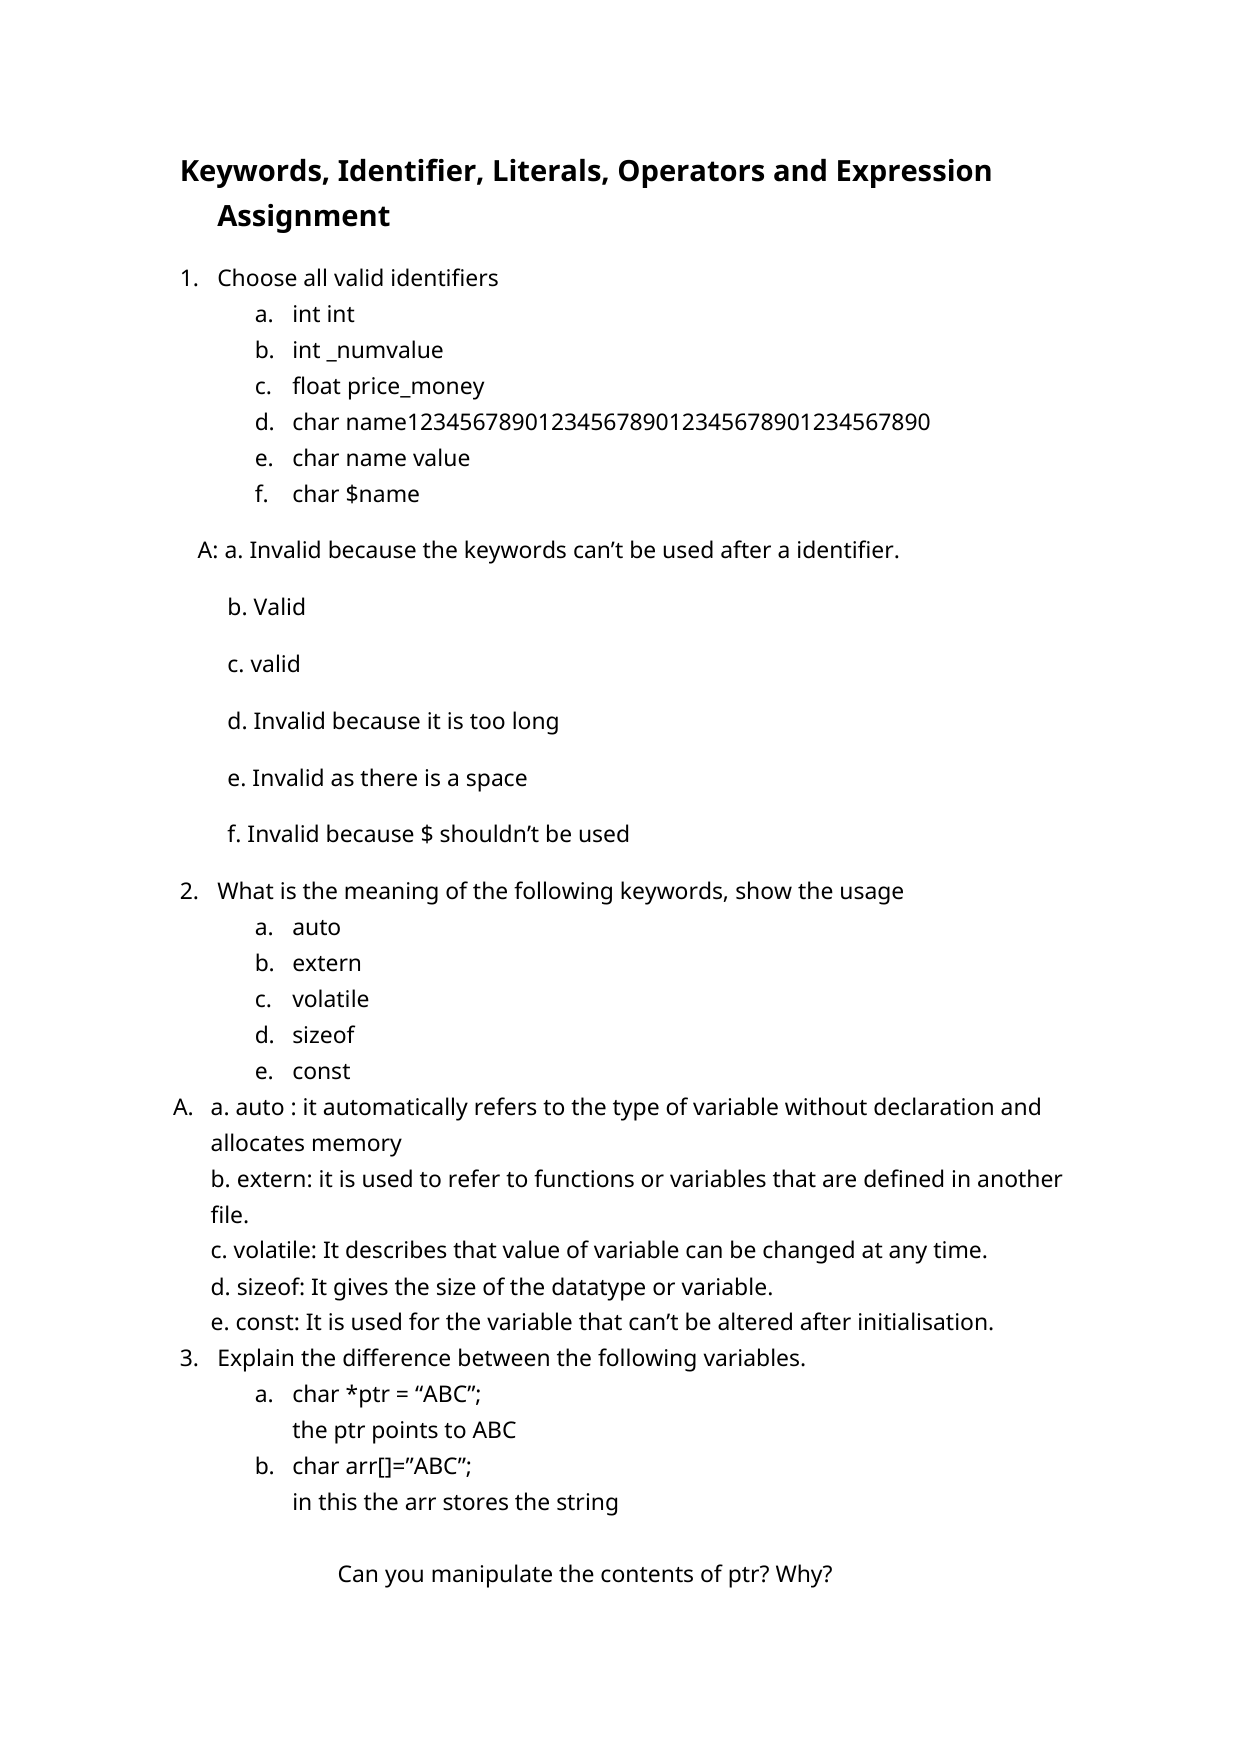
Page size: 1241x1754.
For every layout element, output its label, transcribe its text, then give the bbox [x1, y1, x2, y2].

text e. Invalid as there is a space [150, 762, 1090, 793]
list char *ptr = “ABC”; [254, 1378, 1090, 1409]
list d. sizeof: It gives the size of the datatype or variable. [210, 1270, 1090, 1302]
text A: a. Invalid because the keywords can’t be used after a identifier. [150, 534, 1090, 566]
text Keywords, Identifier, Literals, Operators and Expression Assignment [179, 150, 1090, 235]
list in this the arr stores the string [292, 1486, 1090, 1517]
list extern [254, 947, 1090, 978]
list What is the meaning of the following keywords, show the usage [179, 875, 1090, 906]
list volatile [254, 983, 1090, 1014]
list auto [254, 911, 1090, 942]
list Can you manipulate the contents of ptr? Why? [337, 1558, 1090, 1589]
text b. Valid [150, 591, 1090, 622]
list b. extern: it is used to refer to functions or variables that are defined in another file. [210, 1163, 1090, 1230]
list sizeof [254, 1019, 1090, 1050]
list a. auto : it automatically refers to the type of variable without declaration and allocates memory [173, 1091, 1090, 1158]
list char name1234567890123456789012345678901234567890 [254, 406, 1090, 437]
text c. valid [150, 648, 1090, 679]
list int _numvalue [254, 334, 1090, 365]
text f. Invalid because $ shouldn’t be used [150, 818, 1090, 849]
list e. const: It is used for the variable that can’t be altered after initialisation. [210, 1306, 1090, 1338]
list char name value [254, 442, 1090, 473]
list char arr[]=”ABC”; [254, 1450, 1090, 1481]
list Explain the difference between the following variables. [179, 1342, 1090, 1373]
list the ptr points to ABC [292, 1414, 1090, 1445]
text d. Invalid because it is too long [150, 705, 1090, 736]
list Choose all valid identifiers [179, 262, 1090, 293]
list c. volatile: It describes that value of variable can be changed at any time. [210, 1234, 1090, 1266]
list char $name [254, 478, 1090, 509]
list const [254, 1055, 1090, 1086]
list float price_money [254, 370, 1090, 401]
list int int [254, 298, 1090, 329]
